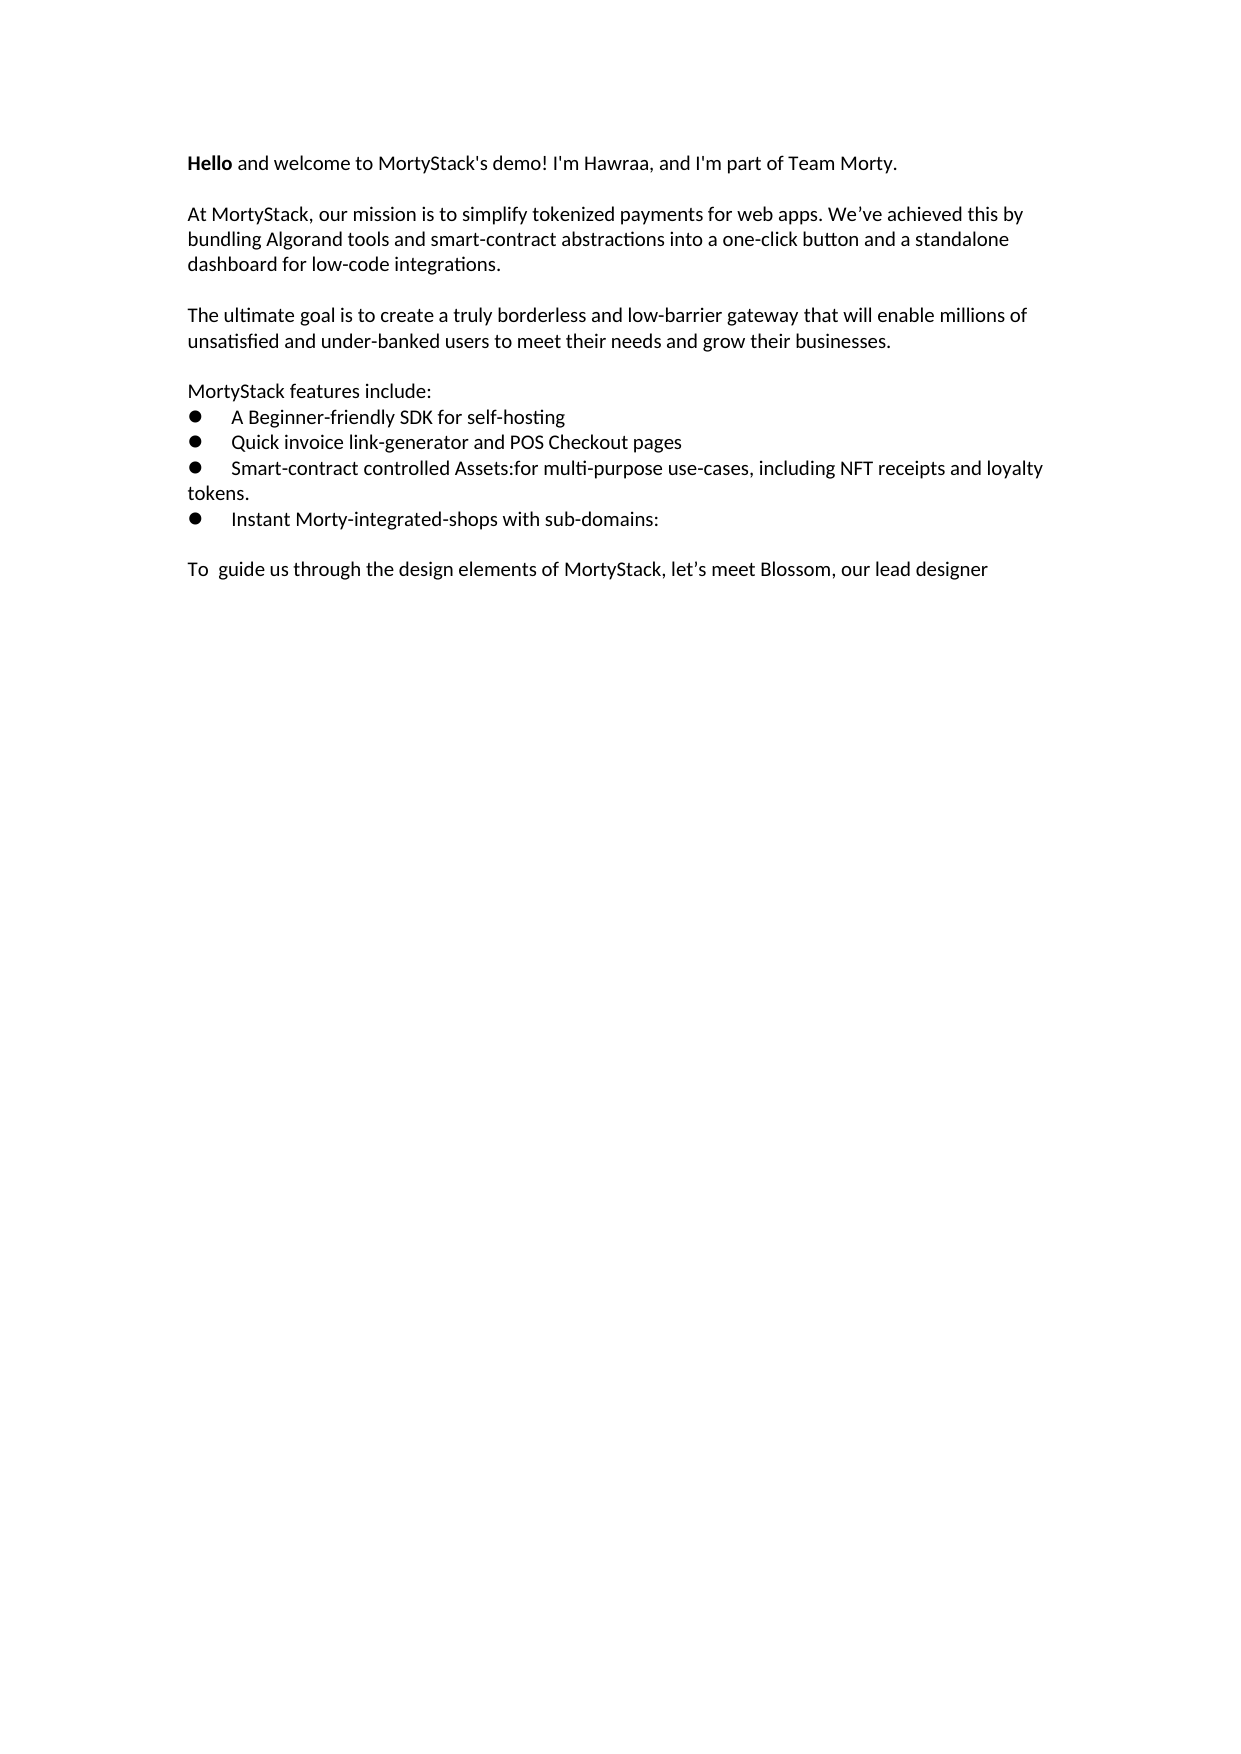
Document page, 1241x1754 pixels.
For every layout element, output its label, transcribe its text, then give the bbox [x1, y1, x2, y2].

text To guide us through the design elements of MortyStack, let’s meet Blossom, our lead designer [187, 557, 1053, 582]
text MortyStack features include: [187, 379, 1053, 404]
text Hello and welcome to MortyStack's demo! I'm Hawraa, and I'm part of Team Morty. [187, 150, 1053, 175]
list A Beginner-friendly SDK for self-hosting [187, 404, 1053, 429]
text The ultimate goal is to create a truly borderless and low-barrier gateway that will enable millions of unsatisfied and under-banked users to meet their needs and grow their businesses. [187, 302, 1053, 353]
list Instant Morty-integrated-shops with sub-domains: [187, 506, 1053, 557]
text At MortyStack, our mission is to simplify tokenized payments for web apps. We’ve achieved this by bundling Algorand tools and smart-contract abstractions into a one-click button and a standalone dashboard for low-code integrations. [187, 201, 1053, 277]
list Smart-contract controlled Assets:for multi-purpose use-cases, including NFT receipts and loyalty tokens. [187, 455, 1053, 506]
list Quick invoice link-generator and POS Checkout pages [187, 429, 1053, 455]
